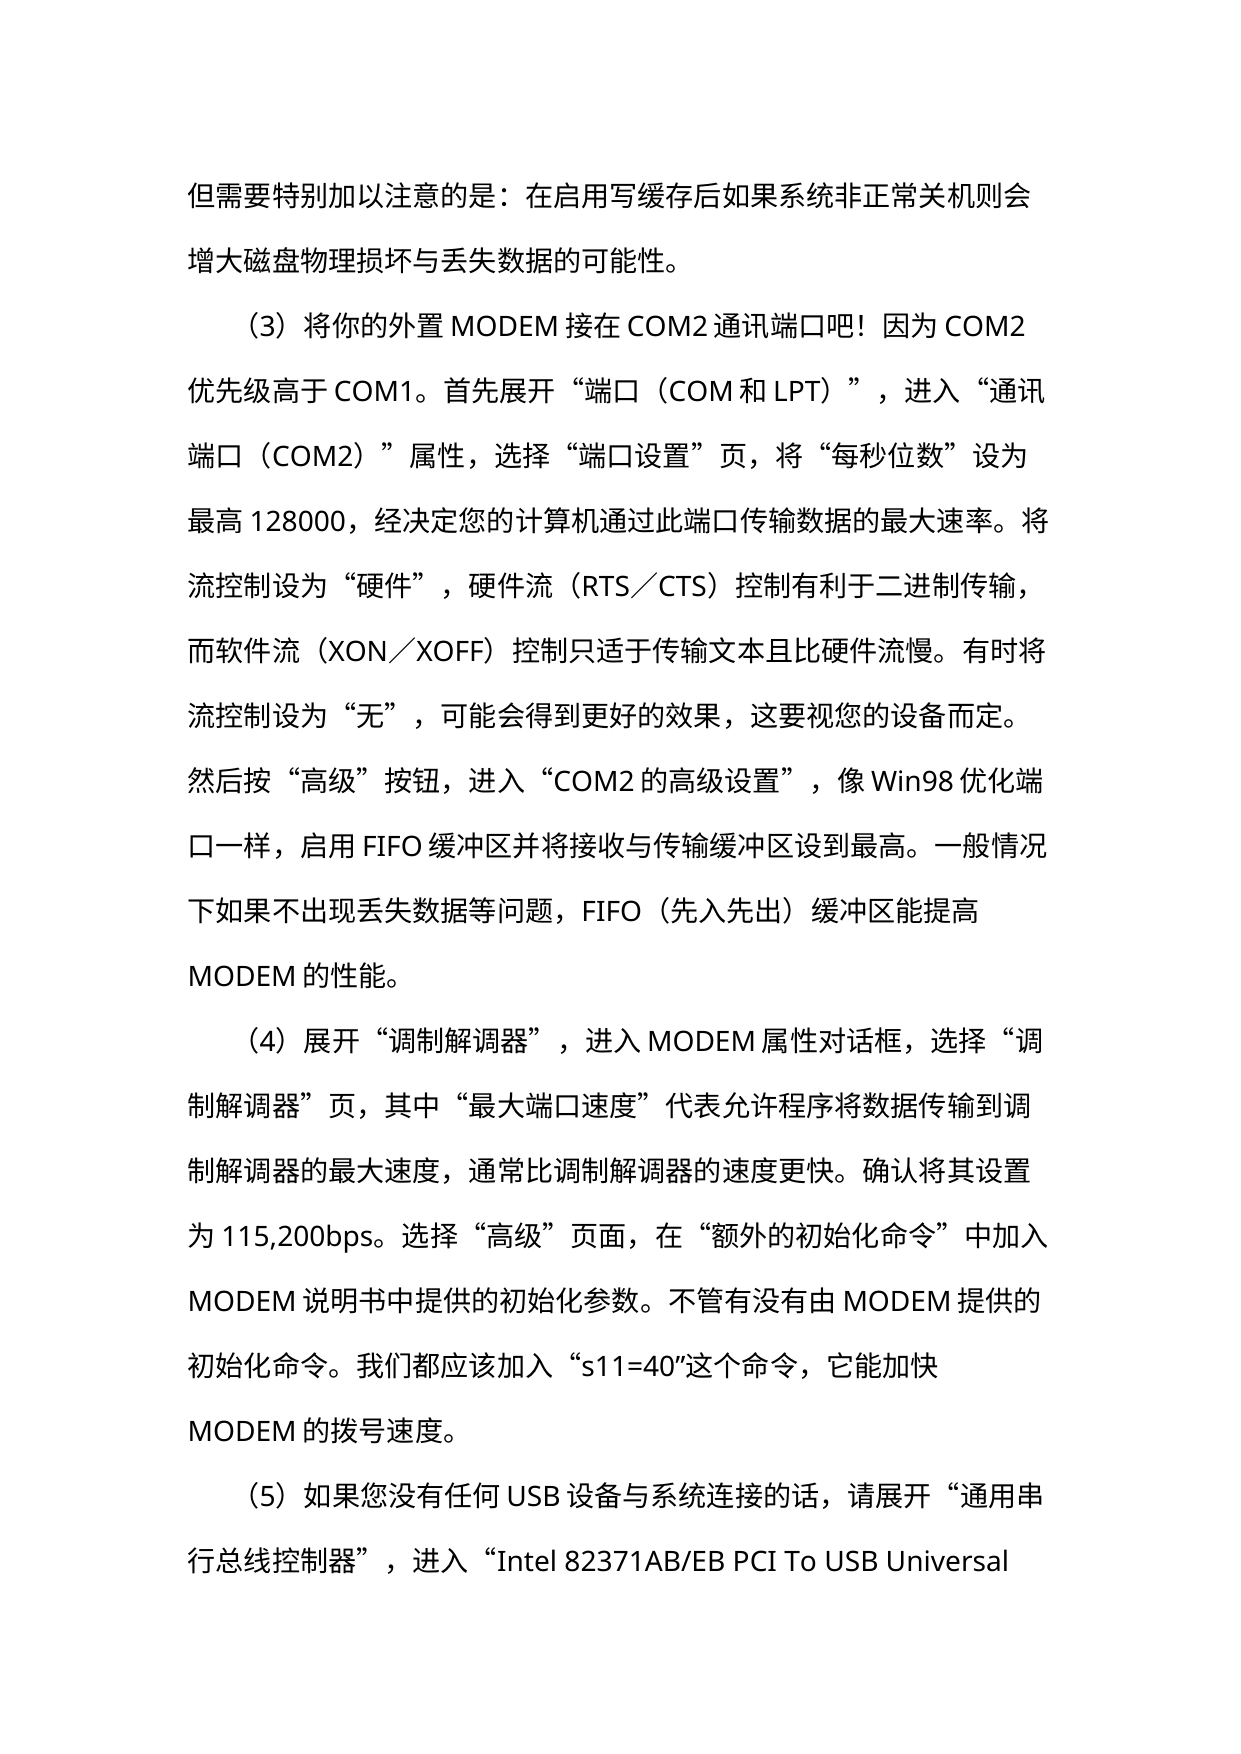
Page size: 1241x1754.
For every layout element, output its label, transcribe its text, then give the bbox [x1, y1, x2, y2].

text （4）展开“调制解调器”，进入MODEM属性对话框，选择“调制解调器”页，其中“最大端口速度”代表允许程序将数据传输到调制解调器的最大速度，通常比调制解调器的速度更快。确认将其设置为115,200bps。选择“高级”页面，在“额外的初始化命令”中加入MODEM说明书中提供的初始化参数。不管有没有由MODEM提供的初始化命令。我们都应该加入“s11=40”这个命令，它能加快MODEM的拨号速度。 [187, 1007, 1053, 1462]
text （3）将你的外置MODEM接在COM2通讯端口吧！因为COM2优先级高于COM1。首先展开“端口（COM和LPT）”，进入“通讯端口（COM2）”属性，选择“端口设置”页，将“每秒位数”设为最高128000，经决定您的计算机通过此端口传输数据的最大速率。将流控制设为“硬件”，硬件流（RTS／CTS）控制有利于二进制传输，而软件流（XON／XOFF）控制只适于传输文本且比硬件流慢。有时将流控制设为“无”，可能会得到更好的效果，这要视您的设备而定。然后按“高级”按钮，进入“COM2的高级设置”，像Win98优化端口一样，启用FIFO缓冲区并将接收与传输缓冲区设到最高。一般情况下如果不出现丢失数据等问题，FIFO（先入先出）缓冲区能提高MODEM的性能。 [187, 292, 1053, 1007]
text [187, 1462, 1053, 1592]
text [187, 162, 1053, 292]
